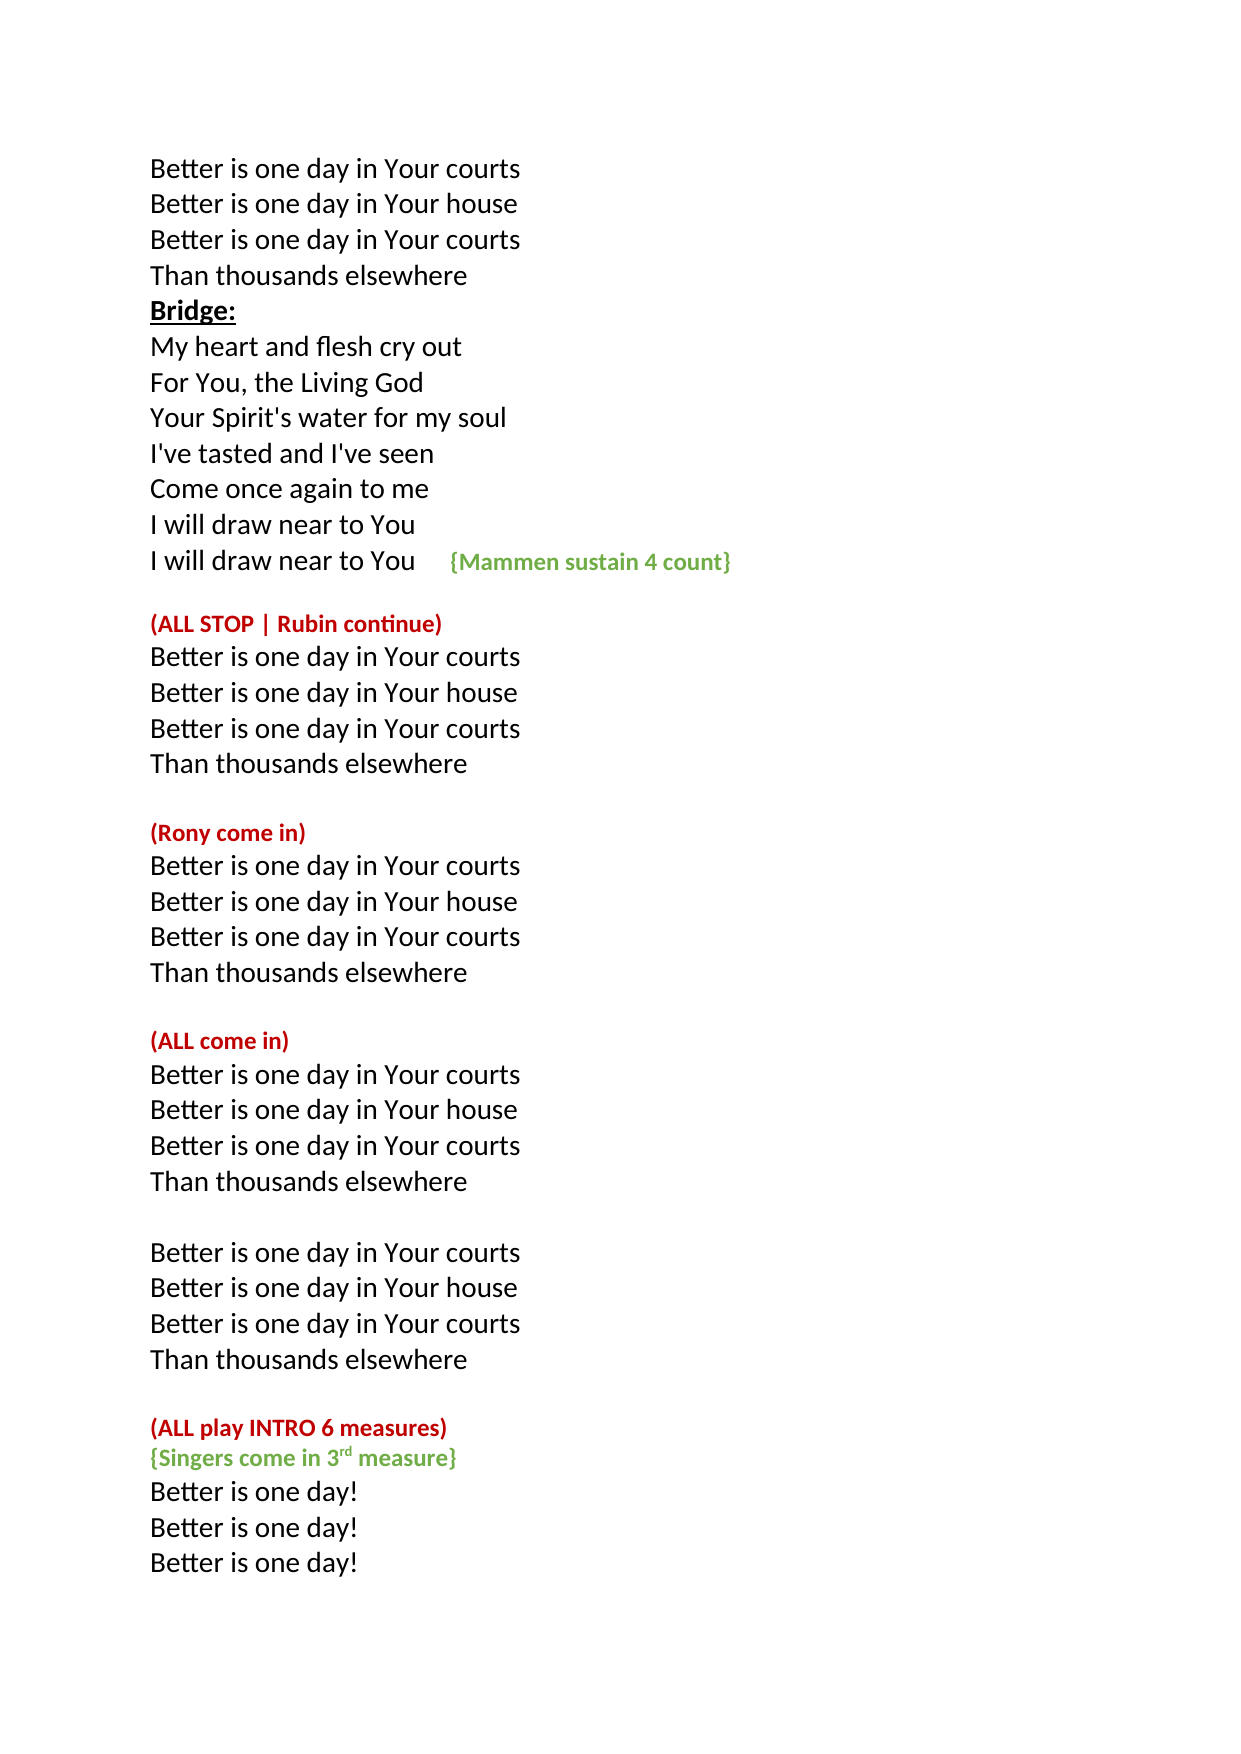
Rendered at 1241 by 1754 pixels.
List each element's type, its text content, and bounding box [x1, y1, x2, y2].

text (ALL play INTRO 6 measures) [150, 1412, 1090, 1443]
text I've tasted and I've seen Come once again to me I will draw near to You I will draw near to You {Mammen sustain 4 count} [150, 435, 1090, 577]
text (ALL STOP | Rubin continue) [150, 608, 1090, 638]
text Better is one day in Your courts Better is one day in Your house Better is one day in Your courts Than thousands elsewhere [150, 1234, 1090, 1376]
text Better is one day in Your courts Better is one day in Your house Better is one day in Your courts Than thousands elsewhere [150, 638, 1090, 781]
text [150, 150, 1090, 292]
text Bridge: [150, 292, 1090, 328]
text My heart and flesh cry out For You, the Living God Your Spirit's water for my soul [150, 328, 1090, 435]
text Better is one day in Your courts Better is one day in Your house Better is one day in Your courts Than thousands elsewhere [150, 847, 1090, 990]
text (ALL come in) [150, 1025, 1090, 1056]
text Better is one day in Your courts Better is one day in Your house Better is one day in Your courts Than thousands elsewhere [150, 1056, 1090, 1198]
text (Rony come in) [150, 817, 1090, 847]
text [150, 1473, 1090, 1580]
text {Singers come in 3rd measure} [150, 1443, 1090, 1473]
